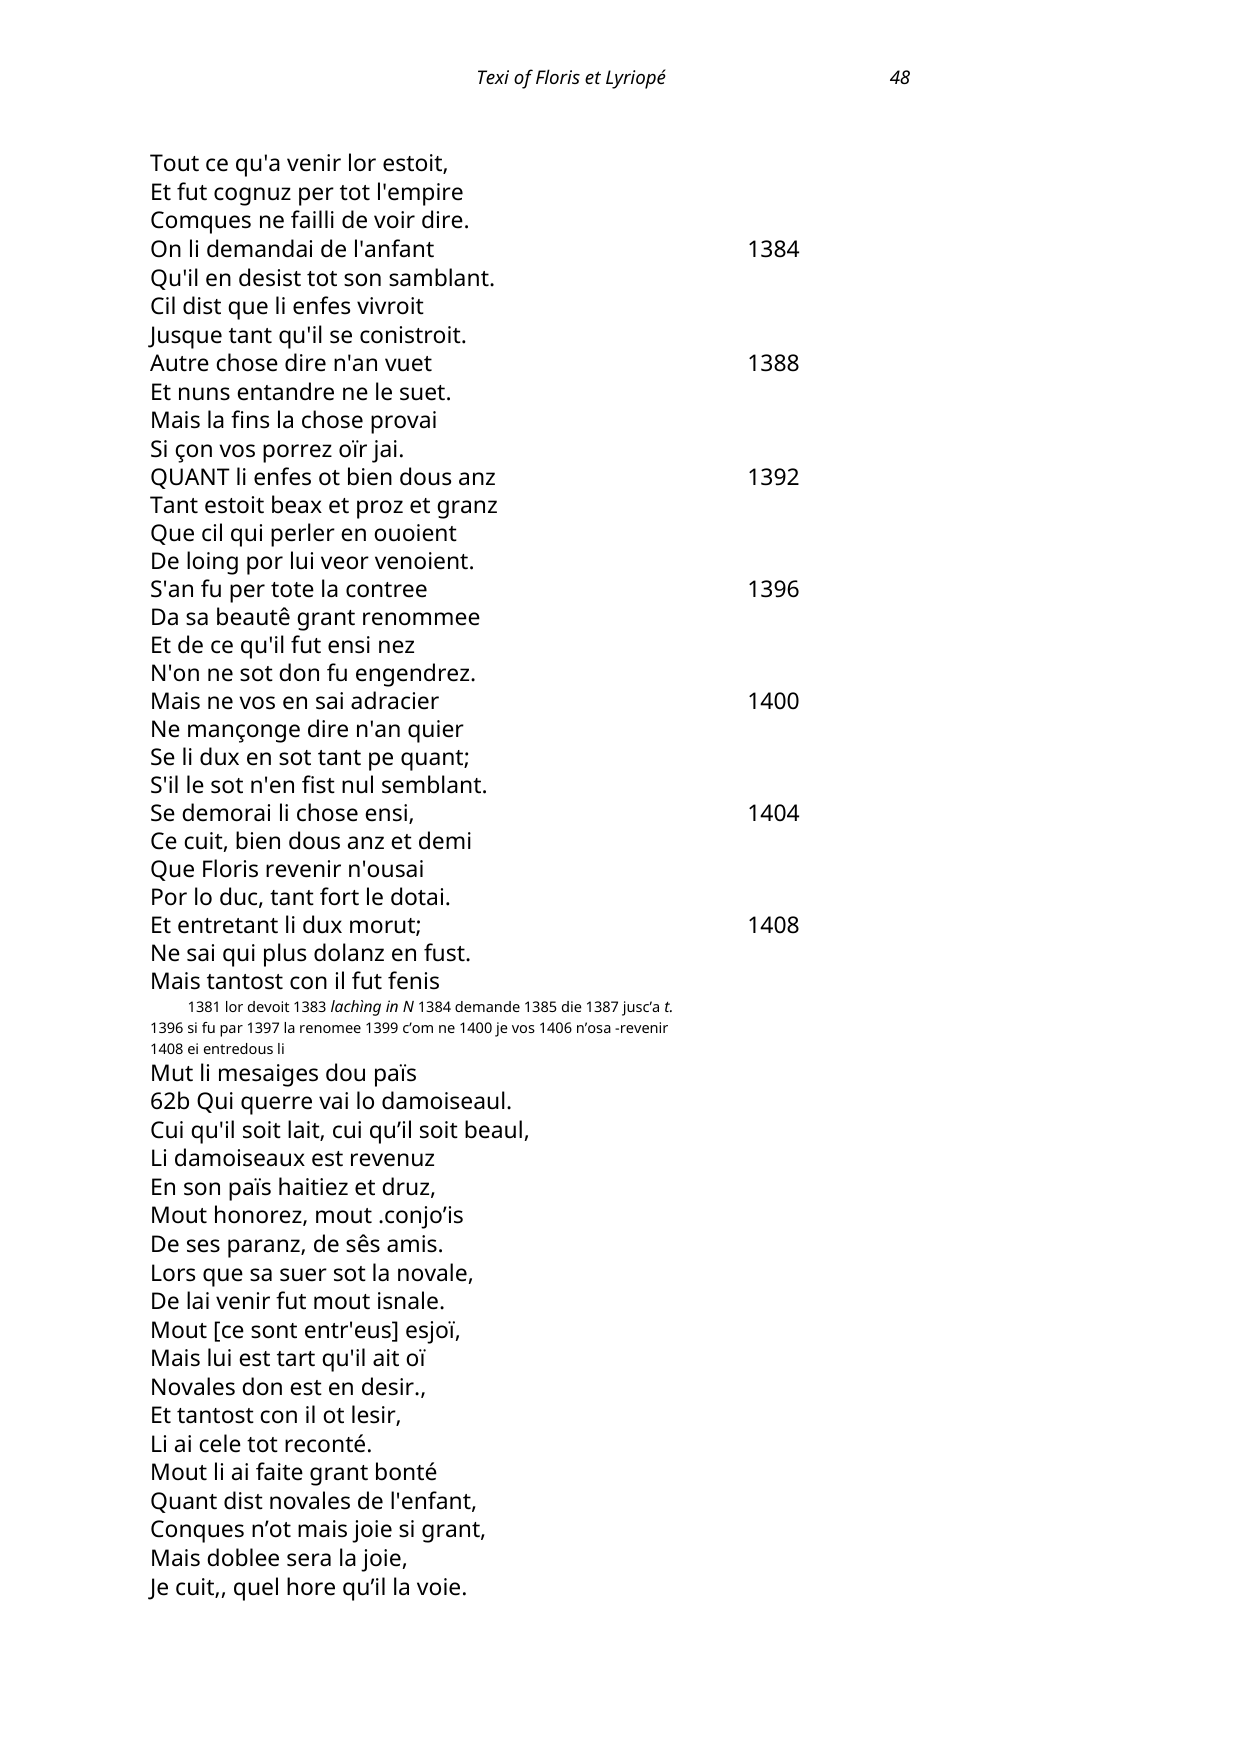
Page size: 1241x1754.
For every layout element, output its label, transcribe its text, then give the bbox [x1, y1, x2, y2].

text Ne sai qui plus dolanz en fust. [150, 939, 1090, 967]
text Tout ce qu'a venir lor estoit, [150, 149, 1090, 177]
text Mais tantost con il fut fenis [150, 967, 1090, 995]
text Mout [ce sont entr'eus] esjoï, [150, 1315, 1090, 1344]
text Cui qu'il soit lait, cui qu’il soit beaul, Li damoiseaux est revenuz En son païs haitiez et druz, [150, 1116, 1090, 1201]
text Ce cuit, bien dous anz et demi Que Floris revenir n'ousai Por lo duc, tant fort le dotai. [150, 827, 1090, 911]
text Cil dist que li enfes vivroit Jusque tant qu'il se conistroit. [150, 292, 1090, 349]
text S'il le sot n'en fist nul semblant. [150, 771, 1090, 799]
text Qu'il en desist tot son samblant. [150, 263, 1090, 292]
text Da sa beautê grant renommee Et de ce qu'il fut ensi nez N'on ne sot don fu engendrez. [150, 603, 1090, 687]
text Mut li mesaiges dou païs 62b Qui querre vai lo damoiseaul. [150, 1058, 1090, 1116]
text Lors que sa suer sot la novale, [150, 1258, 1090, 1287]
text Mout honorez, mout .conjo’is De ses paranz, de sês amis. [150, 1201, 1090, 1258]
text Je cuit,, quel hore qu’il la voie. [150, 1572, 1090, 1601]
text Mais doblee sera la joie, [150, 1544, 1090, 1572]
text 1381 lor devoit 1383 lachìng in N 1384 demande 1385 die 1387 jusc’a t. 1396 si fu par 1397 la renomee 1399 c’om ne 1400 je vos 1406 n’osa -revenir 1408 ei entredous li [150, 995, 1090, 1058]
text De lai venir fut mout isnale. [150, 1287, 1090, 1315]
text Tant estoit beax et proz et granz Que cil qui perler en ouoient De loing por lui veor venoient. [150, 491, 1090, 575]
text Li ai cele tot reconté. [150, 1429, 1090, 1458]
text Mout li ai faite grant bonté Quant dist novales de l'enfant, Conques n’ot mais joie si grant, [150, 1458, 1090, 1544]
text Autre chose dire n'an vuet 1388 [150, 349, 1090, 377]
text S'an fu per tote la contree 1396 [150, 575, 1090, 603]
text Et tantost con il ot lesir, [150, 1401, 1090, 1429]
text Mais ne vos en sai adracier 1400 [150, 687, 1090, 715]
text Se demorai li chose ensi, 1404 [150, 799, 1090, 827]
text QUANT li enfes ot bien dous anz 1392 [150, 463, 1090, 491]
text On li demandai de l'anfant 1384 [150, 234, 1090, 263]
text Et fut cognuz per tot l'empire Comques ne failli de voir dire. [150, 177, 1090, 234]
text Et entretant li dux morut; 1408 [150, 911, 1090, 939]
text Mais lui est tart qu'il ait oï Novales don est en desir., [150, 1344, 1090, 1401]
text Ne mançonge dire n'an quier Se li dux en sot tant pe quant; [150, 715, 1090, 771]
text Et nuns entandre ne le suet. [150, 377, 1090, 406]
text Mais la fins la chose provai Si çon vos porrez oïr jai. [150, 406, 1090, 463]
